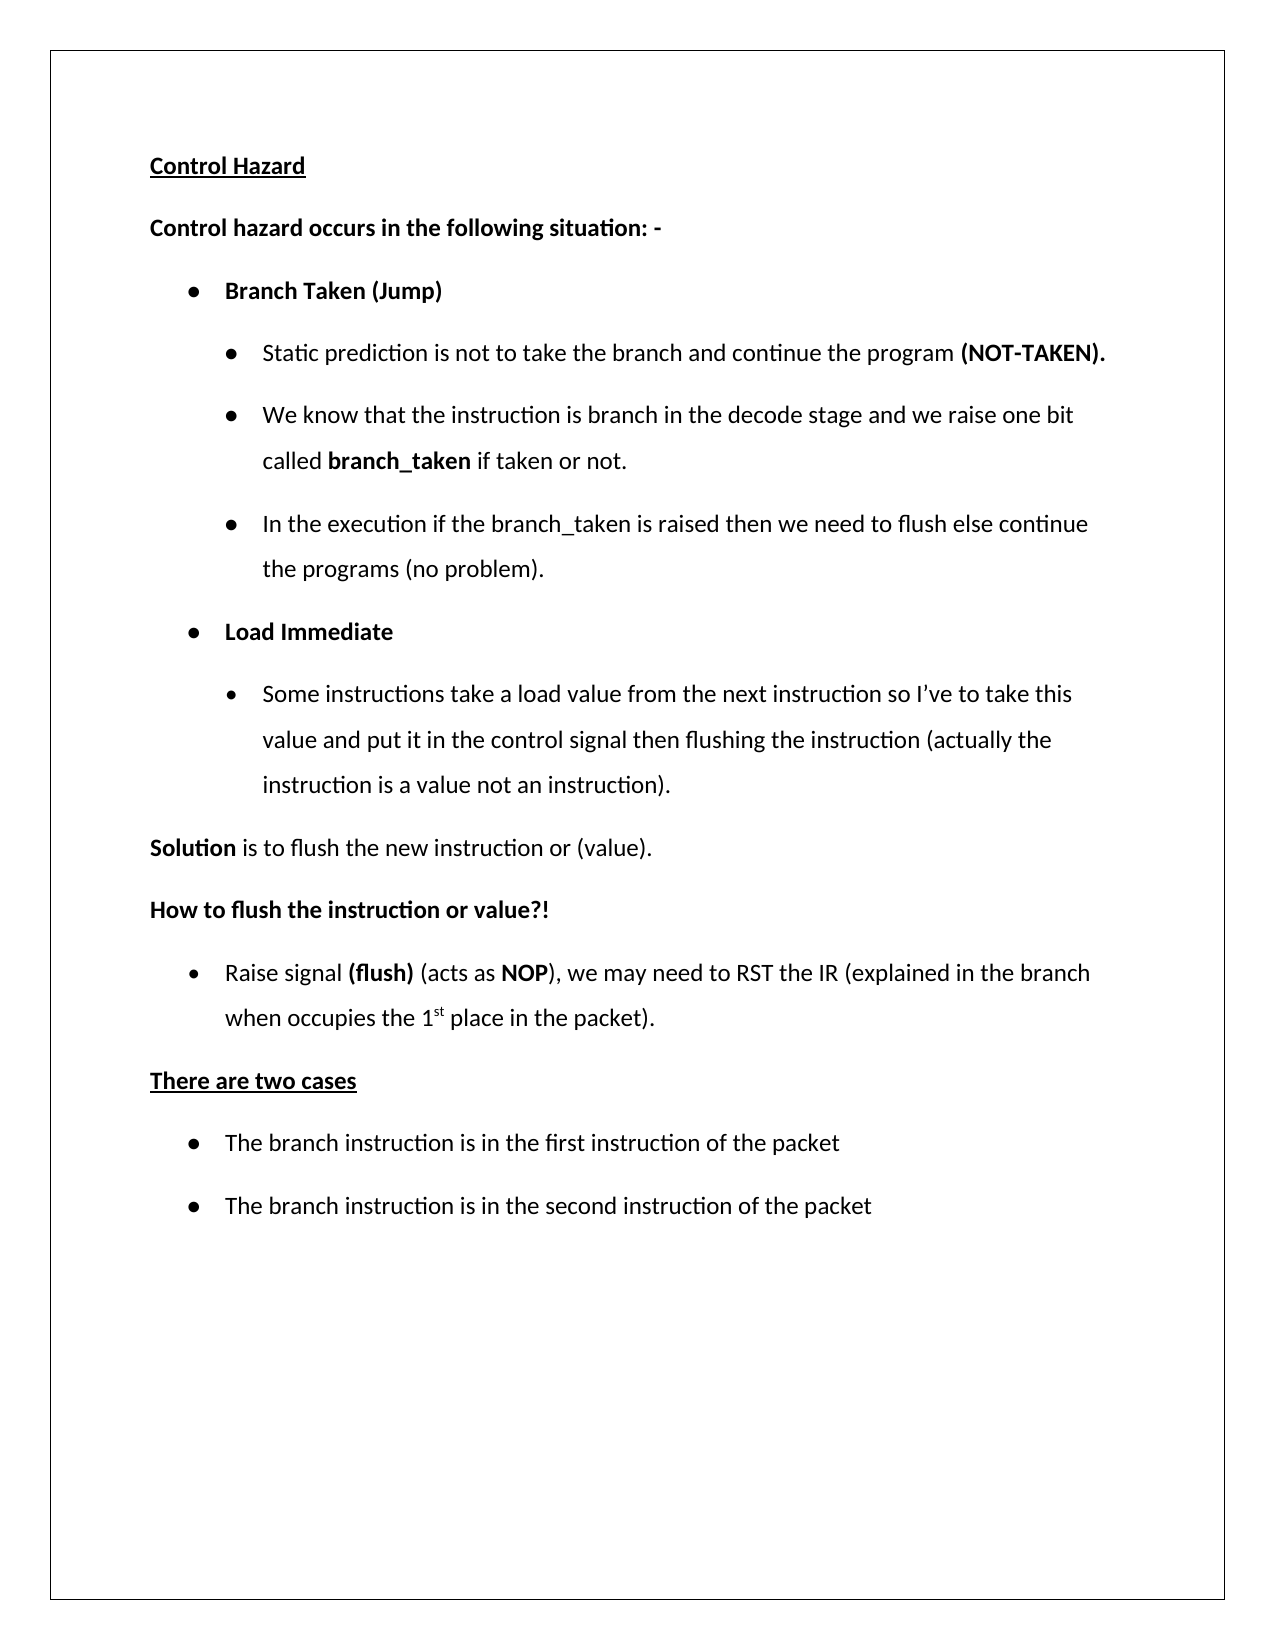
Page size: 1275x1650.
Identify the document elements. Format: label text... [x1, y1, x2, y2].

list The branch instruction is in the first instruction of the packet [187, 1127, 1125, 1158]
text Solution is to flush the new instruction or (value). [150, 832, 1125, 863]
list Static prediction is not to take the branch and continue the program (NOT-TAKEN). [225, 337, 1125, 368]
list Load Immediate [187, 616, 1125, 646]
list Some instructions take a load value from the next instruction so I’ve to take this value and put it in the control signal then flushing the instruction (actually the instruction is a value not an instruction). [225, 678, 1125, 800]
text Control Hazard [150, 150, 1125, 181]
list Raise signal (flush) (acts as NOP), we may need to RST the IR (explained in the branch when occupies the 1st place in the packet). [187, 957, 1125, 1033]
list Branch Taken (Jump) [187, 275, 1125, 305]
list The branch instruction is in the second instruction of the packet [187, 1190, 1125, 1220]
text Control hazard occurs in the following situation: - [150, 212, 1125, 243]
text How to flush the instruction or value?! [150, 894, 1125, 925]
list In the execution if the branch_taken is raised then we need to flush else continue the programs (no problem). [225, 508, 1125, 584]
list We know that the instruction is branch in the decode stage and we raise one bit called branch_taken if taken or not. [225, 399, 1125, 476]
text There are two cases [150, 1065, 1125, 1096]
